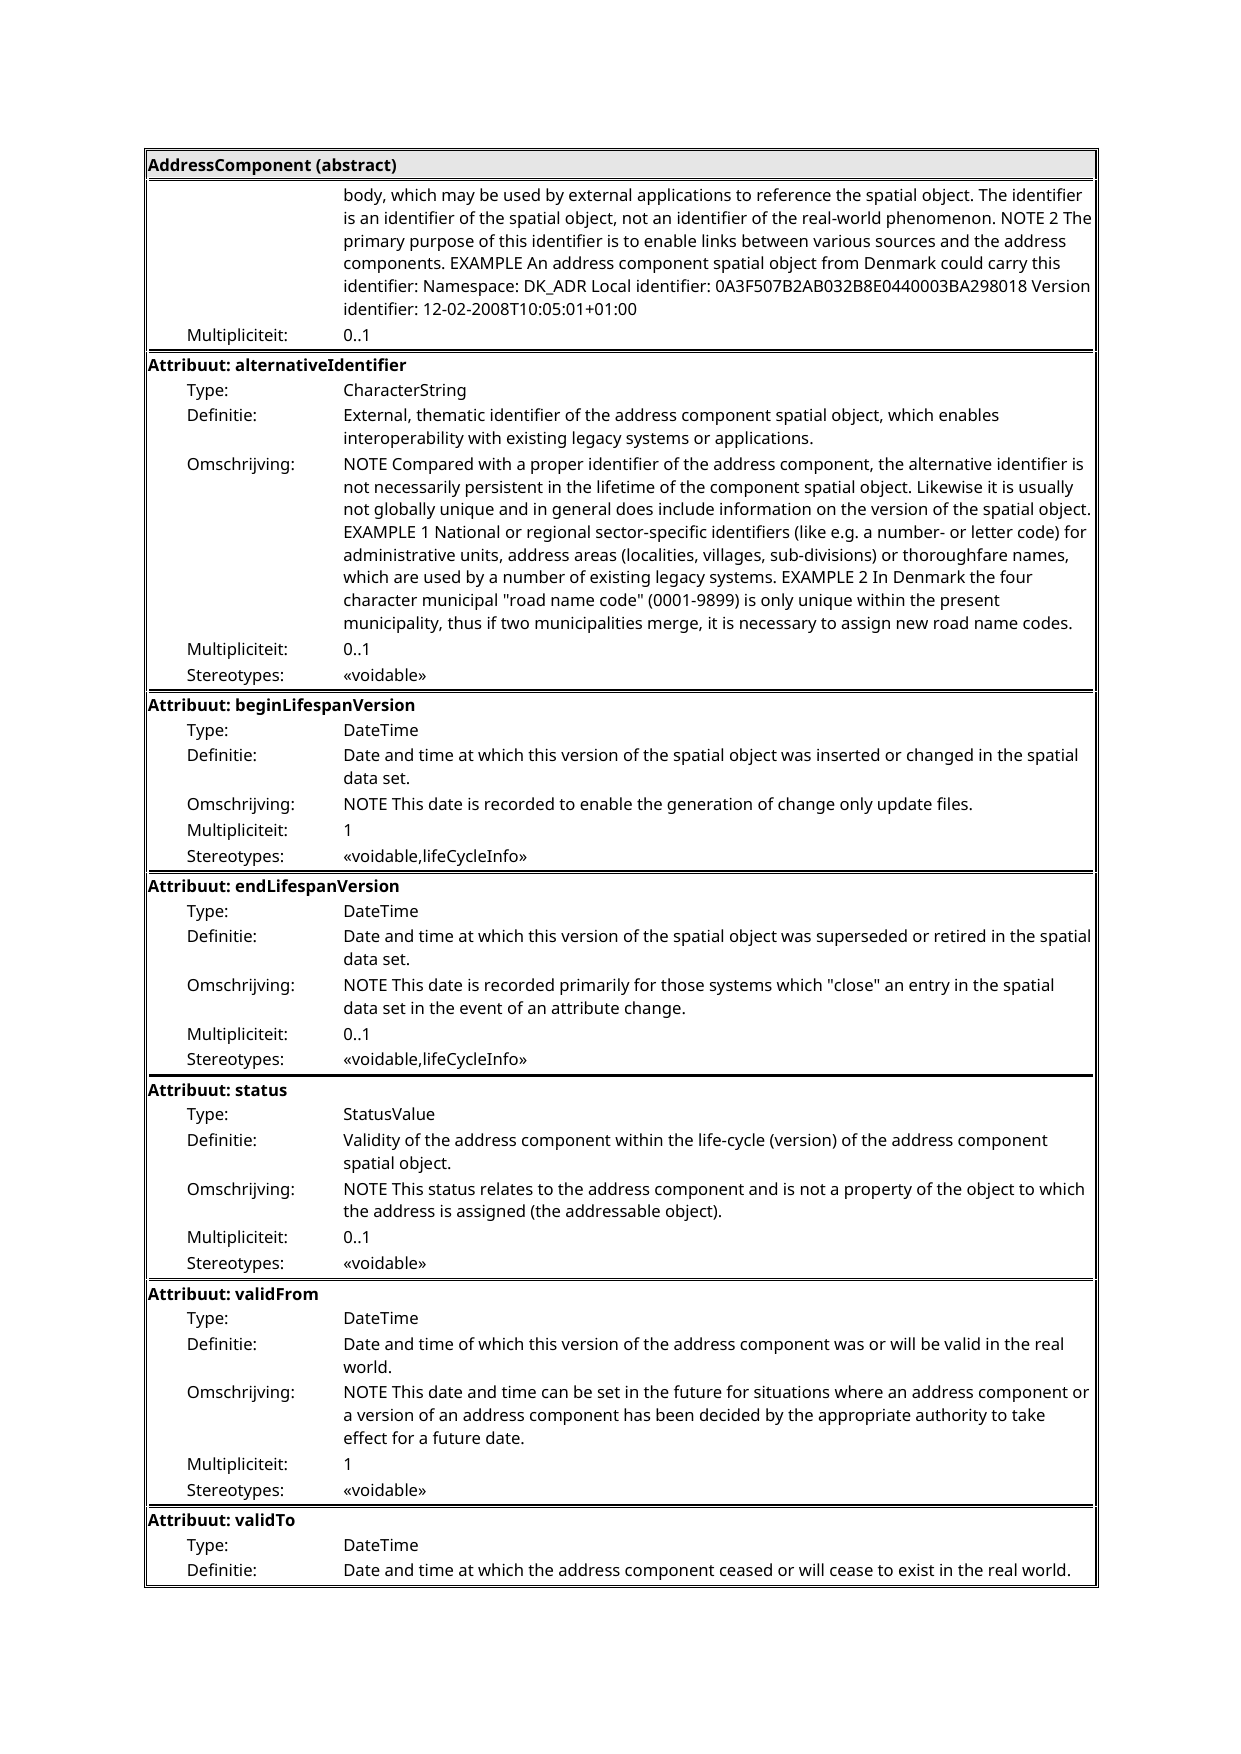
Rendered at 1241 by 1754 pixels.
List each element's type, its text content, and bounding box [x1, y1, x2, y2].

table_cell Attribuut: alternativeIdentifier [147, 349, 1096, 689]
table_cell Attribuut: endLifespanVersion [147, 870, 1096, 1074]
table_header AddressComponent (abstract) [147, 151, 1095, 177]
table_cell Attribuut: beginLifespanVersion [147, 689, 1096, 870]
table_cell Attribuut: inspireId [147, 178, 1096, 349]
table_cell Attribuut: validTo [147, 1504, 1096, 1585]
table_cell Attribuut: validFrom [145, 1278, 1097, 1504]
table_cell Attribuut: status [147, 1074, 1095, 1278]
